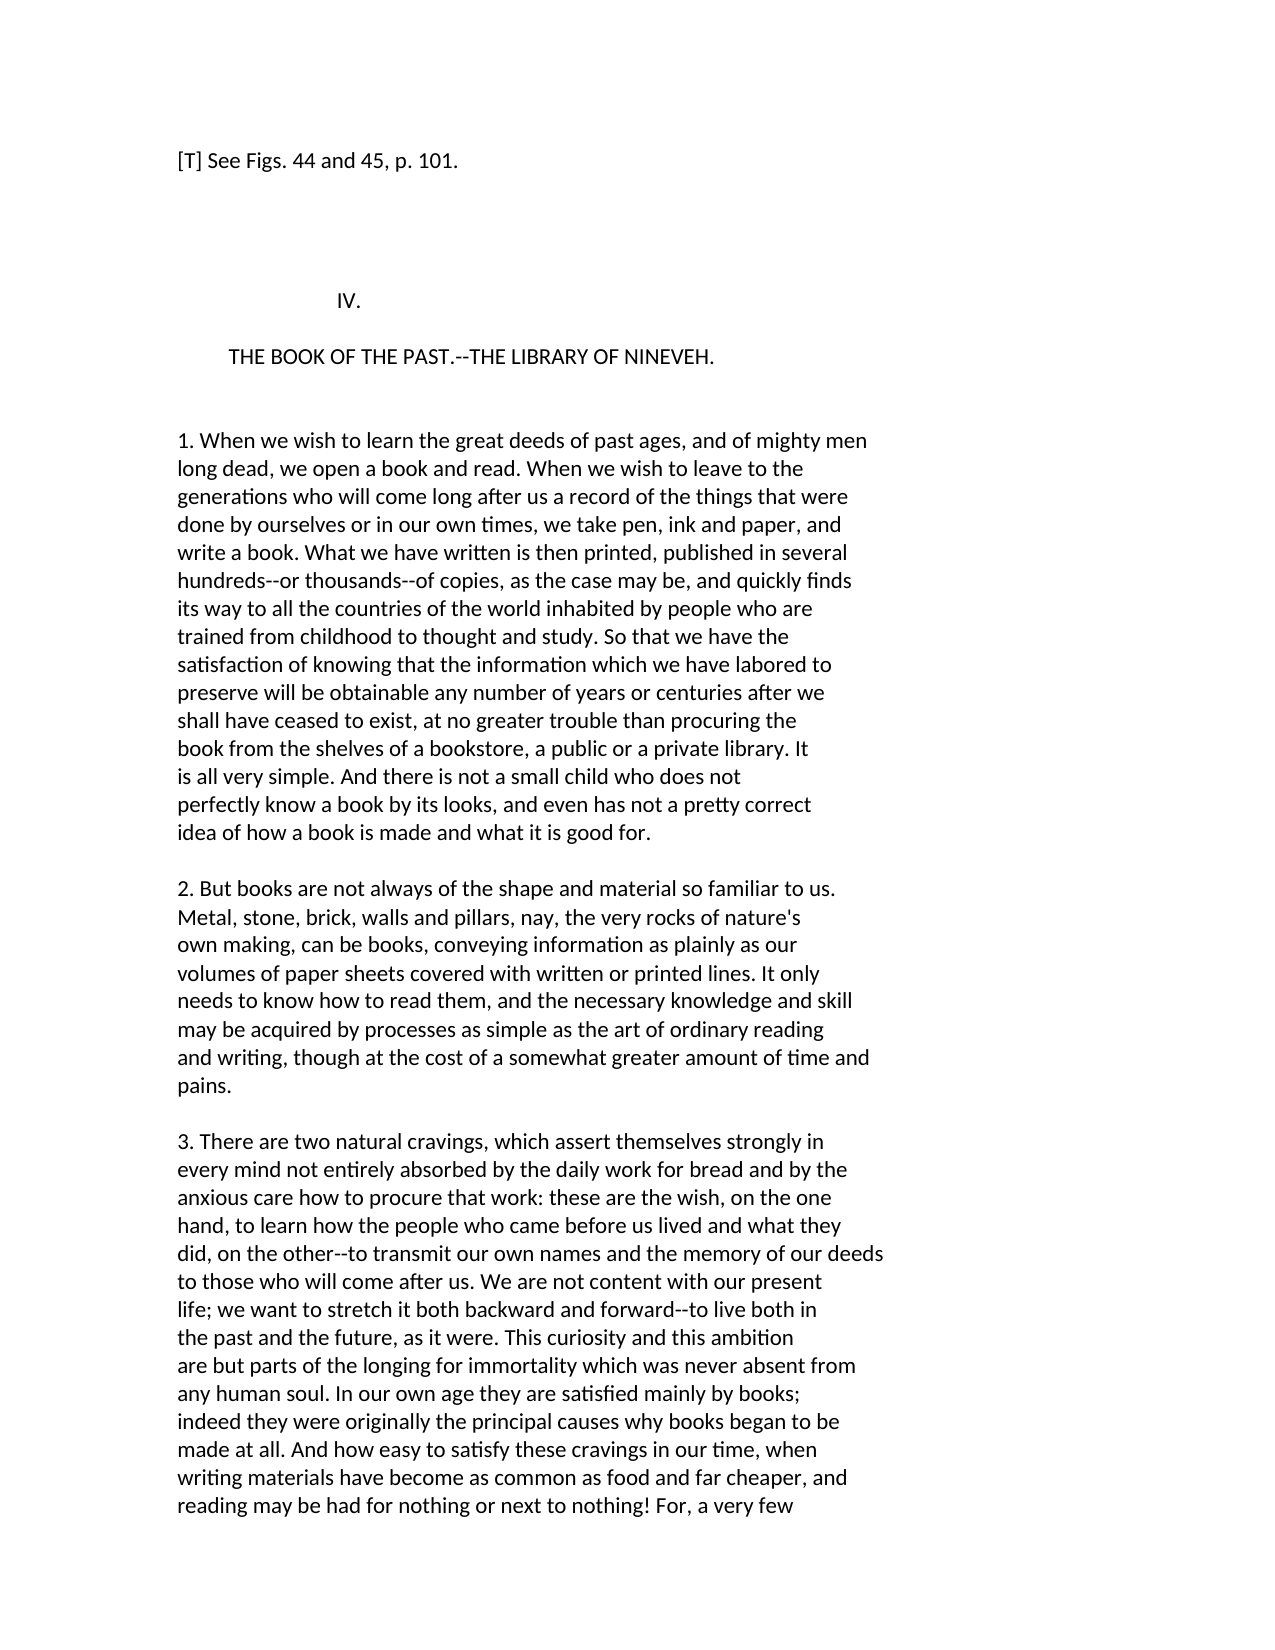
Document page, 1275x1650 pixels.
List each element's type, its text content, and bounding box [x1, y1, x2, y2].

text are but parts of the longing for immortality which was never absent from [177, 1351, 1186, 1379]
text the past and the future, as it were. This curiosity and this ambition [177, 1323, 1186, 1351]
text made at all. And how easy to satisfy these cravings in our time, when [177, 1435, 1186, 1463]
text THE BOOK OF THE PAST.--THE LIBRARY OF NINEVEH. [177, 342, 1186, 370]
text satisfaction of knowing that the information which we have labored to [177, 650, 1186, 678]
text to those who will come after us. We are not content with our present [177, 1267, 1186, 1295]
text indeed they were originally the principal causes why books began to be [177, 1407, 1186, 1435]
text generations who will come long after us a record of the things that were [177, 482, 1186, 510]
text pains. [177, 1071, 1186, 1099]
text long dead, we open a book and read. When we wish to leave to the [177, 454, 1186, 482]
text hand, to learn how the people who came before us lived and what they [177, 1211, 1186, 1239]
text Metal, stone, brick, walls and pillars, nay, the very rocks of nature's [177, 903, 1186, 931]
text own making, can be books, conveying information as plainly as our [177, 931, 1186, 959]
text hundreds--or thousands--of copies, as the case may be, and quickly finds [177, 566, 1186, 594]
text book from the shelves of a bookstore, a public or a private library. It [177, 734, 1186, 762]
text 1. When we wish to learn the great deeds of past ages, and of mighty men [177, 426, 1186, 454]
text preserve will be obtainable any number of years or centuries after we [177, 678, 1186, 706]
text writing materials have become as common as food and far cheaper, and [177, 1463, 1186, 1491]
text reading may be had for nothing or next to nothing! For, a very few [177, 1491, 1186, 1519]
text idea of how a book is made and what it is good for. [177, 818, 1186, 847]
text its way to all the countries of the world inhabited by people who are [177, 594, 1186, 622]
text life; we want to stretch it both backward and forward--to live both in [177, 1295, 1186, 1323]
text and writing, though at the cost of a somewhat greater amount of time and [177, 1043, 1186, 1071]
text every mind not entirely absorbed by the daily work for bread and by the [177, 1155, 1186, 1183]
text shall have ceased to exist, at no greater trouble than procuring the [177, 706, 1186, 734]
text is all very simple. And there is not a small child who does not [177, 762, 1186, 791]
text write a book. What we have written is then printed, published in several [177, 538, 1186, 566]
text 2. But books are not always of the shape and material so familiar to us. [177, 874, 1186, 903]
text trained from childhood to thought and study. So that we have the [177, 622, 1186, 650]
text anxious care how to procure that work: these are the wish, on the one [177, 1183, 1186, 1211]
text may be acquired by processes as simple as the art of ordinary reading [177, 1015, 1186, 1043]
text done by ourselves or in our own times, we take pen, ink and paper, and [177, 510, 1186, 538]
text perfectly know a book by its looks, and even has not a pretty correct [177, 791, 1186, 818]
text IV. [177, 286, 1186, 314]
text volumes of paper sheets covered with written or printed lines. It only [177, 959, 1186, 987]
text needs to know how to read them, and the necessary knowledge and skill [177, 987, 1186, 1015]
text 3. There are two natural cravings, which assert themselves strongly in [177, 1127, 1186, 1155]
text any human soul. In our own age they are satisfied mainly by books; [177, 1379, 1186, 1407]
text [T] See Figs. 44 and 45, p. 101. [177, 146, 1186, 174]
text did, on the other--to transmit our own names and the memory of our deeds [177, 1239, 1186, 1267]
